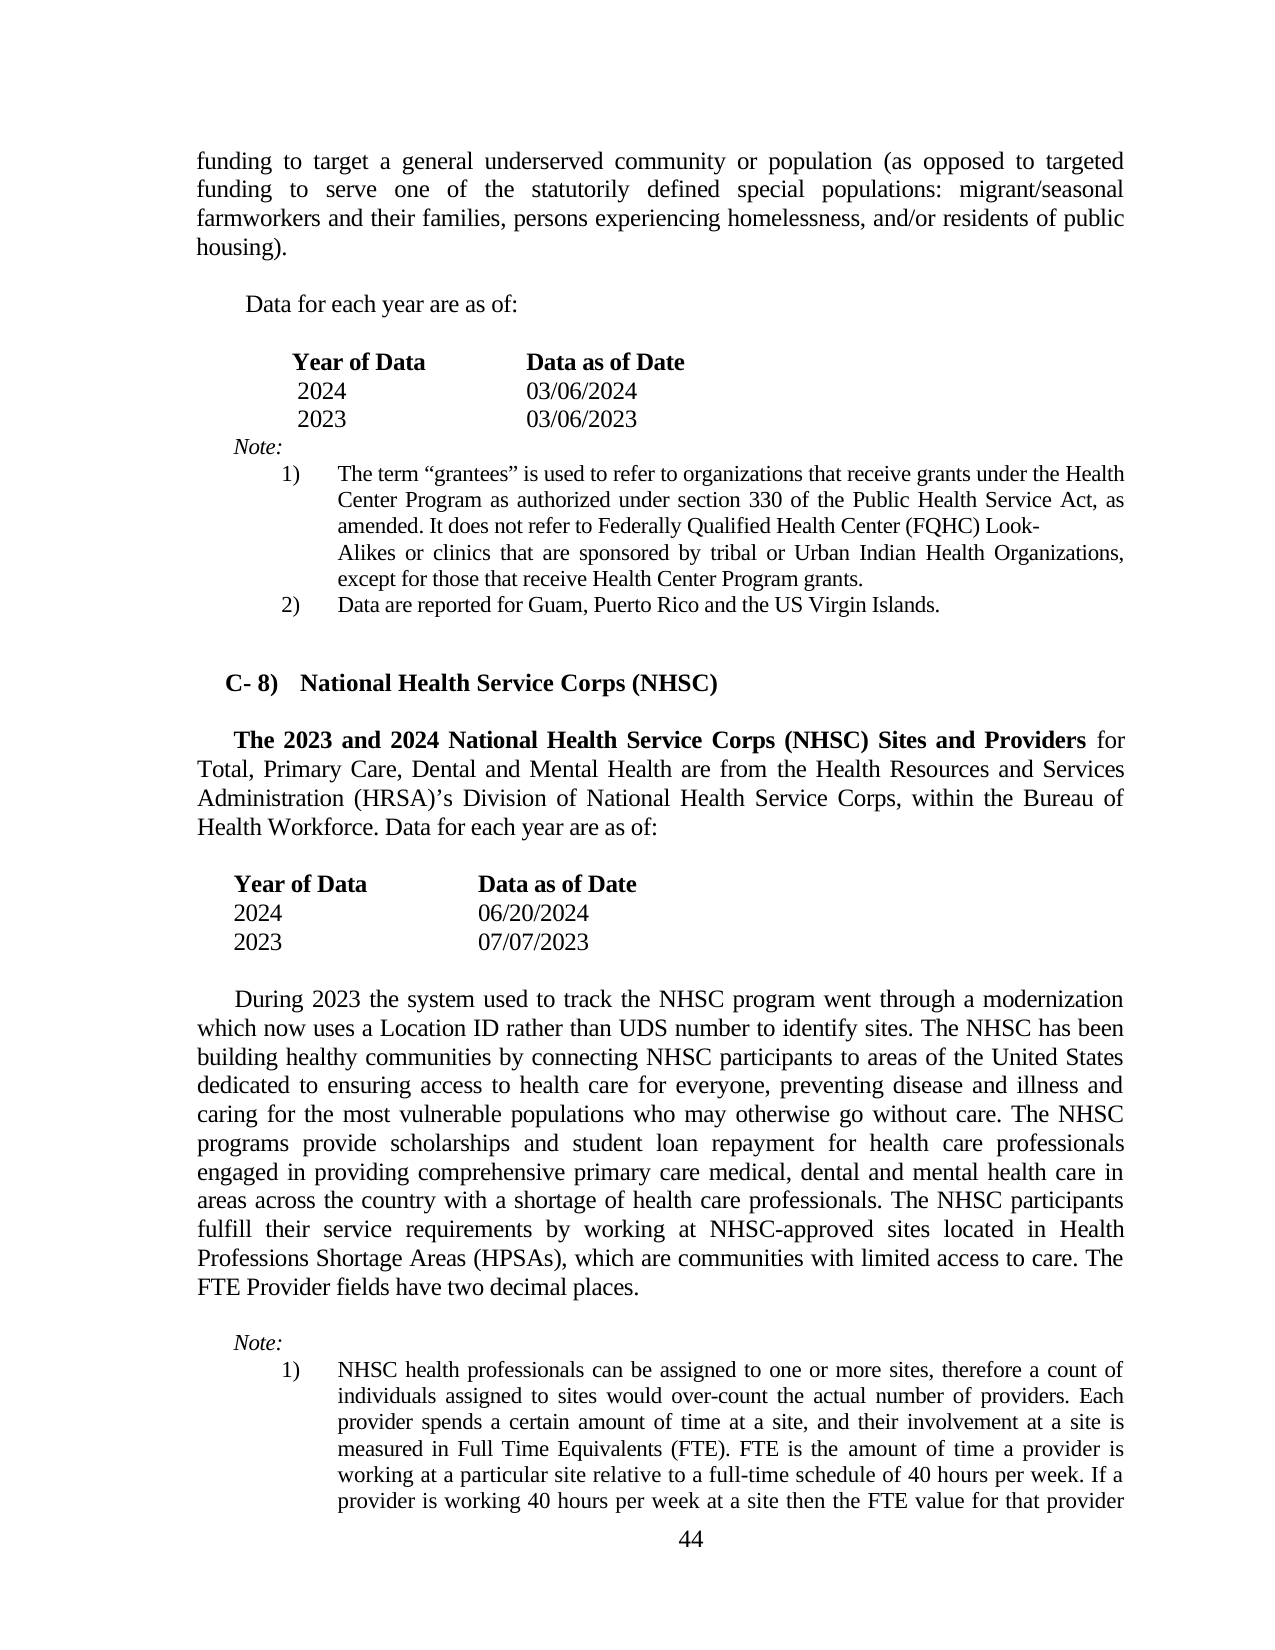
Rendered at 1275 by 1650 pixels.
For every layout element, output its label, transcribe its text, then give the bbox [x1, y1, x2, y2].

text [196, 146, 1125, 261]
text Note: [189, 433, 1125, 459]
subtitle C- 8) National Health Service Corps (NHSC) [150, 668, 1125, 697]
list Data are reported for Guam, Puerto Rico and the US Virgin Islands. [281, 591, 1125, 618]
text Year of Data Data as of Date [150, 869, 1125, 898]
text Data for each year are as of: [150, 289, 1125, 318]
text During 2023 the system used to track the NHSC program went through a modernization which now uses a Location ID rather than UDS number to identify sites. The NHSC has been building healthy communities by connecting NHSC participants to areas of the United States dedicated to ensuring access to health care for everyone, preventing disease and illness and caring for the most vulnerable populations who may otherwise go without care. The NHSC programs provide scholarships and student loan repayment for health care professionals engaged in providing comprehensive primary care medical, dental and mental health care in areas across the country with a shortage of health care professionals. The NHSC participants fulfill their service requirements by working at NHSC-approved sites located in Health Professions Shortage Areas (HPSAs), which are communities with limited access to care. The FTE Provider fields have two decimal places. [158, 984, 1125, 1301]
text The 2023 and 2024 National Health Service Corps (NHSC) Sites and Providers for Total, Primary Care, Dental and Mental Health are from the Health Resources and Services Administration (HRSA)’s Division of National Health Service Corps, within the Bureau of Health Workforce. Data for each year are as of: [150, 726, 1125, 841]
text 2024 06/20/2024 [150, 898, 1125, 927]
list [281, 1356, 1125, 1514]
text Alikes or clinics that are sponsored by tribal or Urban Indian Health Organizations, except for those that receive Health Center Program grants. [281, 539, 1125, 591]
text 1) The term “grantees” is used to refer to organizations that receive grants under the Health Center Program as authorized under section 330 of the Public Health Service Act, as amended. It does not refer to Federally Qualified Health Center (FQHC) Look- [281, 459, 1125, 539]
text 2023 07/07/2023 [150, 927, 1125, 956]
text 2023 03/06/2023 [150, 404, 1125, 433]
text 2024 03/06/2024 [150, 376, 1125, 404]
text Note: [189, 1329, 1125, 1356]
text Year of Data Data as of Date [150, 347, 1125, 376]
